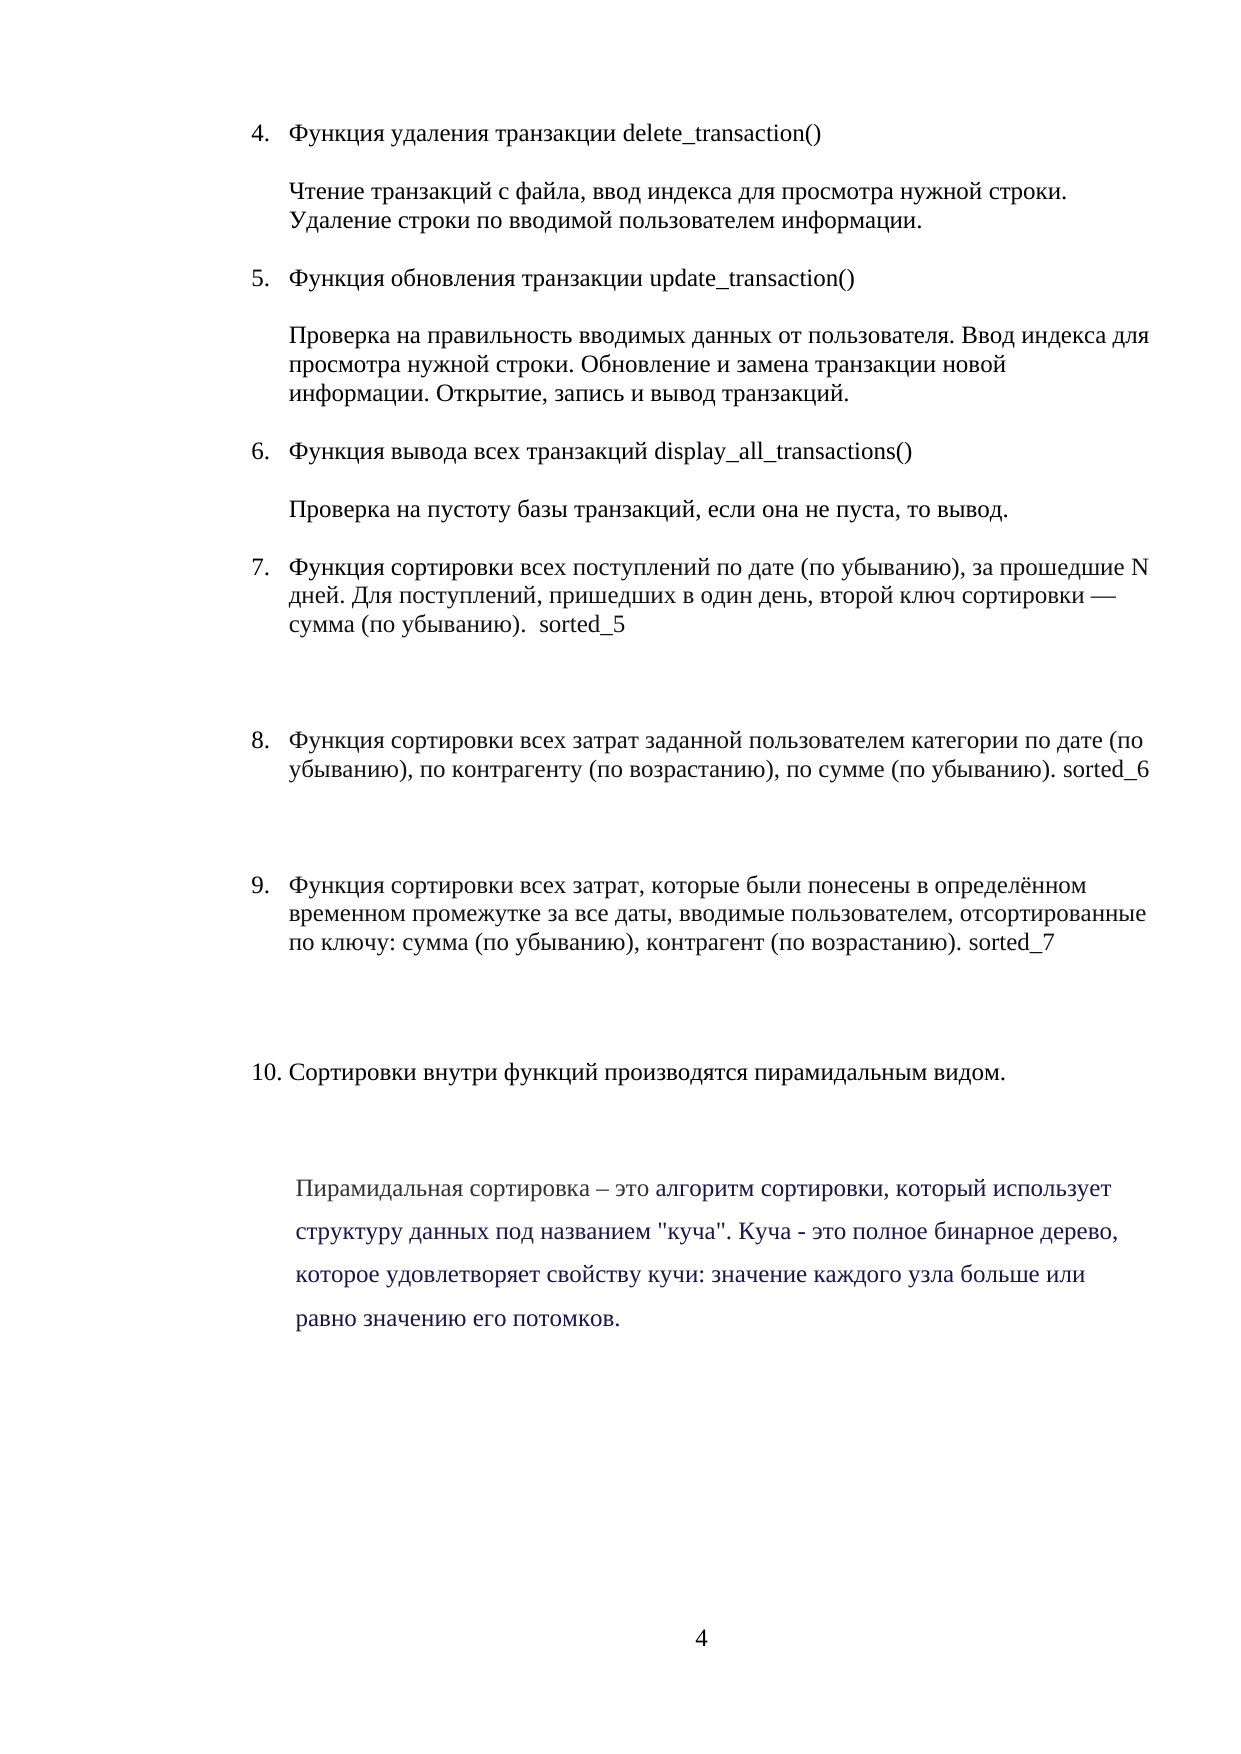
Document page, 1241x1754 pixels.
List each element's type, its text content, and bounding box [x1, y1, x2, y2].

list Функция сортировки всех поступлений по дате (по убыванию), за прошедшие N дней. Для поступлений, пришедших в один день, второй ключ сортировки — сумма (по убыванию). sorted_5 [625, 552, 1152, 638]
list Функция обновления транзакции update_transaction() [251, 263, 1152, 291]
list Сортировки внутри функций производятся пирамидальным видом. [251, 1057, 1152, 1086]
list Чтение транзакций с файла, ввод индекса для просмотра нужной строки. Удаление строки по вводимой пользователем информации. [288, 176, 1152, 233]
list Функция вывода всех транзакций display_all_transactions() [251, 436, 1152, 465]
list Проверка на правильность вводимых данных от пользователя. Ввод индекса для просмотра нужной строки. Обновление и замена транзакции новой информации. Открытие, запись и вывод транзакций. [288, 321, 1152, 407]
text Пирамидальная сортировка – это алгоритм сортировки, который использует структуру данных под названием "куча". Куча - это полное бинарное дерево, которое удовлетворяет свойству кучи: значение каждого узла больше или равно значению его потомков. [295, 1173, 1152, 1331]
list Функция удаления транзакции delete_transaction() [251, 118, 1152, 147]
list Проверка на пустоту базы транзакций, если она не пуста, то вывод. [288, 494, 1152, 523]
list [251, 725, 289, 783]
list Функция сортировки всех поступлений по дате (по убыванию), за прошедшие N дней. Для поступлений, пришедших в один день, второй ключ сортировки — сумма (по убыванию). sorted_5 [251, 552, 520, 638]
list Функция сортировки всех затрат, которые были понесены в определённом временном промежутке за все даты, вводимые пользователем, отсортированные по ключу: сумма (по убыванию), контрагент (по возрастанию). sorted_7 [251, 870, 1152, 956]
